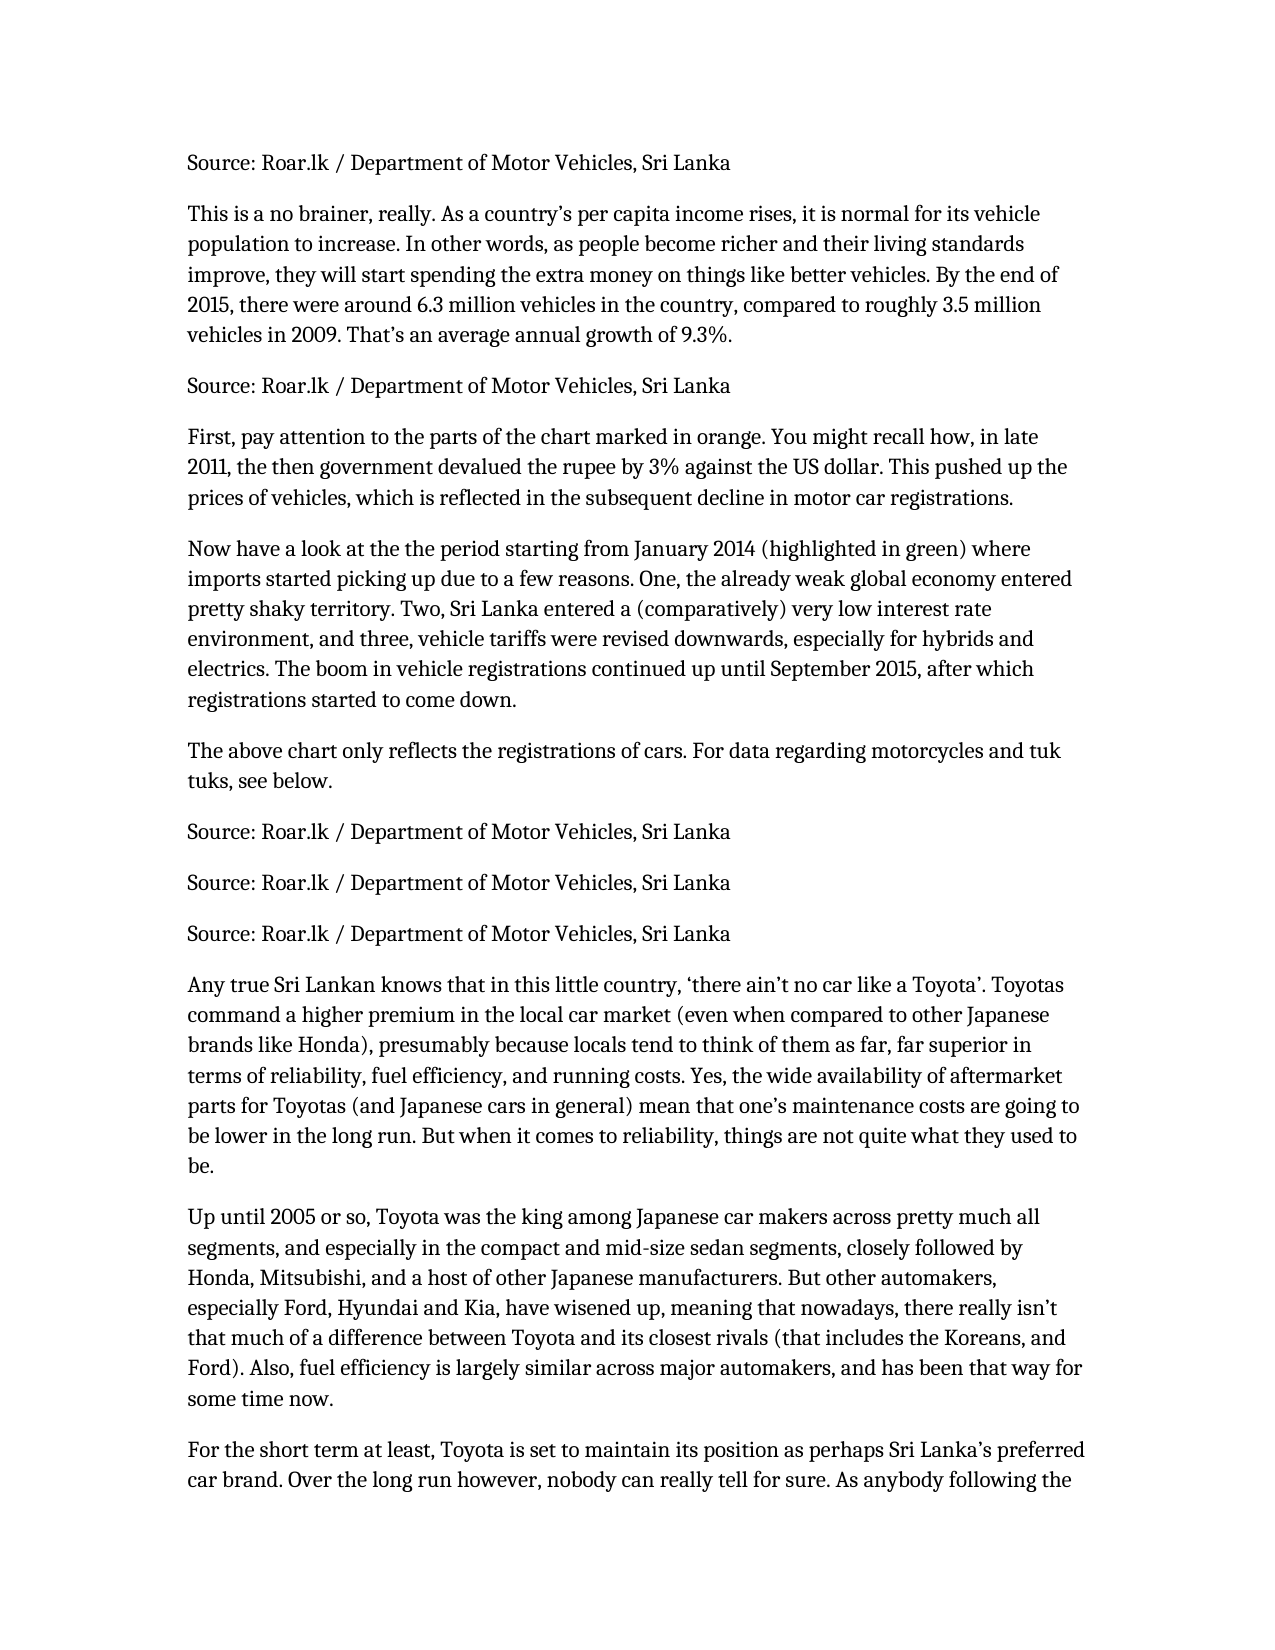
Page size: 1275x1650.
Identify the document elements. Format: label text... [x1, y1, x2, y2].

text The above chart only reflects the registrations of cars. For data regarding motorcycles and tuk tuks, see below. [187, 737, 1087, 794]
text Source: Roar.lk / Department of Motor Vehicles, Sri Lanka [187, 921, 1087, 947]
text Source: Roar.lk / Department of Motor Vehicles, Sri Lanka [187, 373, 1087, 399]
text This is a no brainer, really. As a country’s per capita income rises, it is normal for its vehicle population to increase. In other words, as people become richer and their living standards improve, they will start spending the extra money on things like better vehicles. By the end of 2015, there were around 6.3 million vehicles in the country, compared to roughly 3.5 million vehicles in 2009. That’s an average annual growth of 9.3%. [187, 201, 1087, 348]
text Source: Roar.lk / Department of Motor Vehicles, Sri Lanka [187, 870, 1087, 896]
text Now have a look at the the period starting from January 2014 (highlighted in green) where imports started picking up due to a few reasons. One, the already weak global economy entered pretty shaky territory. Two, Sri Lanka entered a (comparatively) very low interest rate environment, and three, vehicle tariffs were revised downwards, especially for hybrids and electrics. The boom in vehicle registrations continued up until September 2015, after which registrations started to come down. [187, 535, 1087, 713]
text Any true Sri Lankan knows that in this little country, ‘there ain’t no car like a Toyota’. Toyotas command a higher premium in the local car market (even when compared to other Japanese brands like Honda), presumably because locals tend to think of them as far, far superior in terms of reliability, fuel efficiency, and running costs. Yes, the wide availability of aftermarket parts for Toyotas (and Japanese cars in general) mean that one’s maintenance costs are going to be lower in the long run. But when it comes to reliability, things are not quite what they used to be. [187, 972, 1087, 1179]
text First, pay attention to the parts of the chart marked in orange. You might recall how, in late 2011, the then government devalued the rupee by 3% against the US dollar. This pushed up the prices of vehicles, which is reflected in the subsequent decline in motor car registrations. [187, 424, 1087, 511]
text Up until 2005 or so, Toyota was the king among Japanese car makers across pretty much all segments, and especially in the compact and mid-size sedan segments, closely followed by Honda, Mitsubishi, and a host of other Japanese manufacturers. But other automakers, especially Ford, Hyundai and Kia, have wisened up, meaning that nowadays, there really isn’t that much of a difference between Toyota and its closest rivals (that includes the Koreans, and Ford). Also, fuel efficiency is largely similar across major automakers, and has been that way for some time now. [187, 1204, 1087, 1412]
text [187, 1436, 1087, 1493]
text Source: Roar.lk / Department of Motor Vehicles, Sri Lanka [187, 150, 1087, 176]
text Source: Roar.lk / Department of Motor Vehicles, Sri Lanka [187, 819, 1087, 845]
